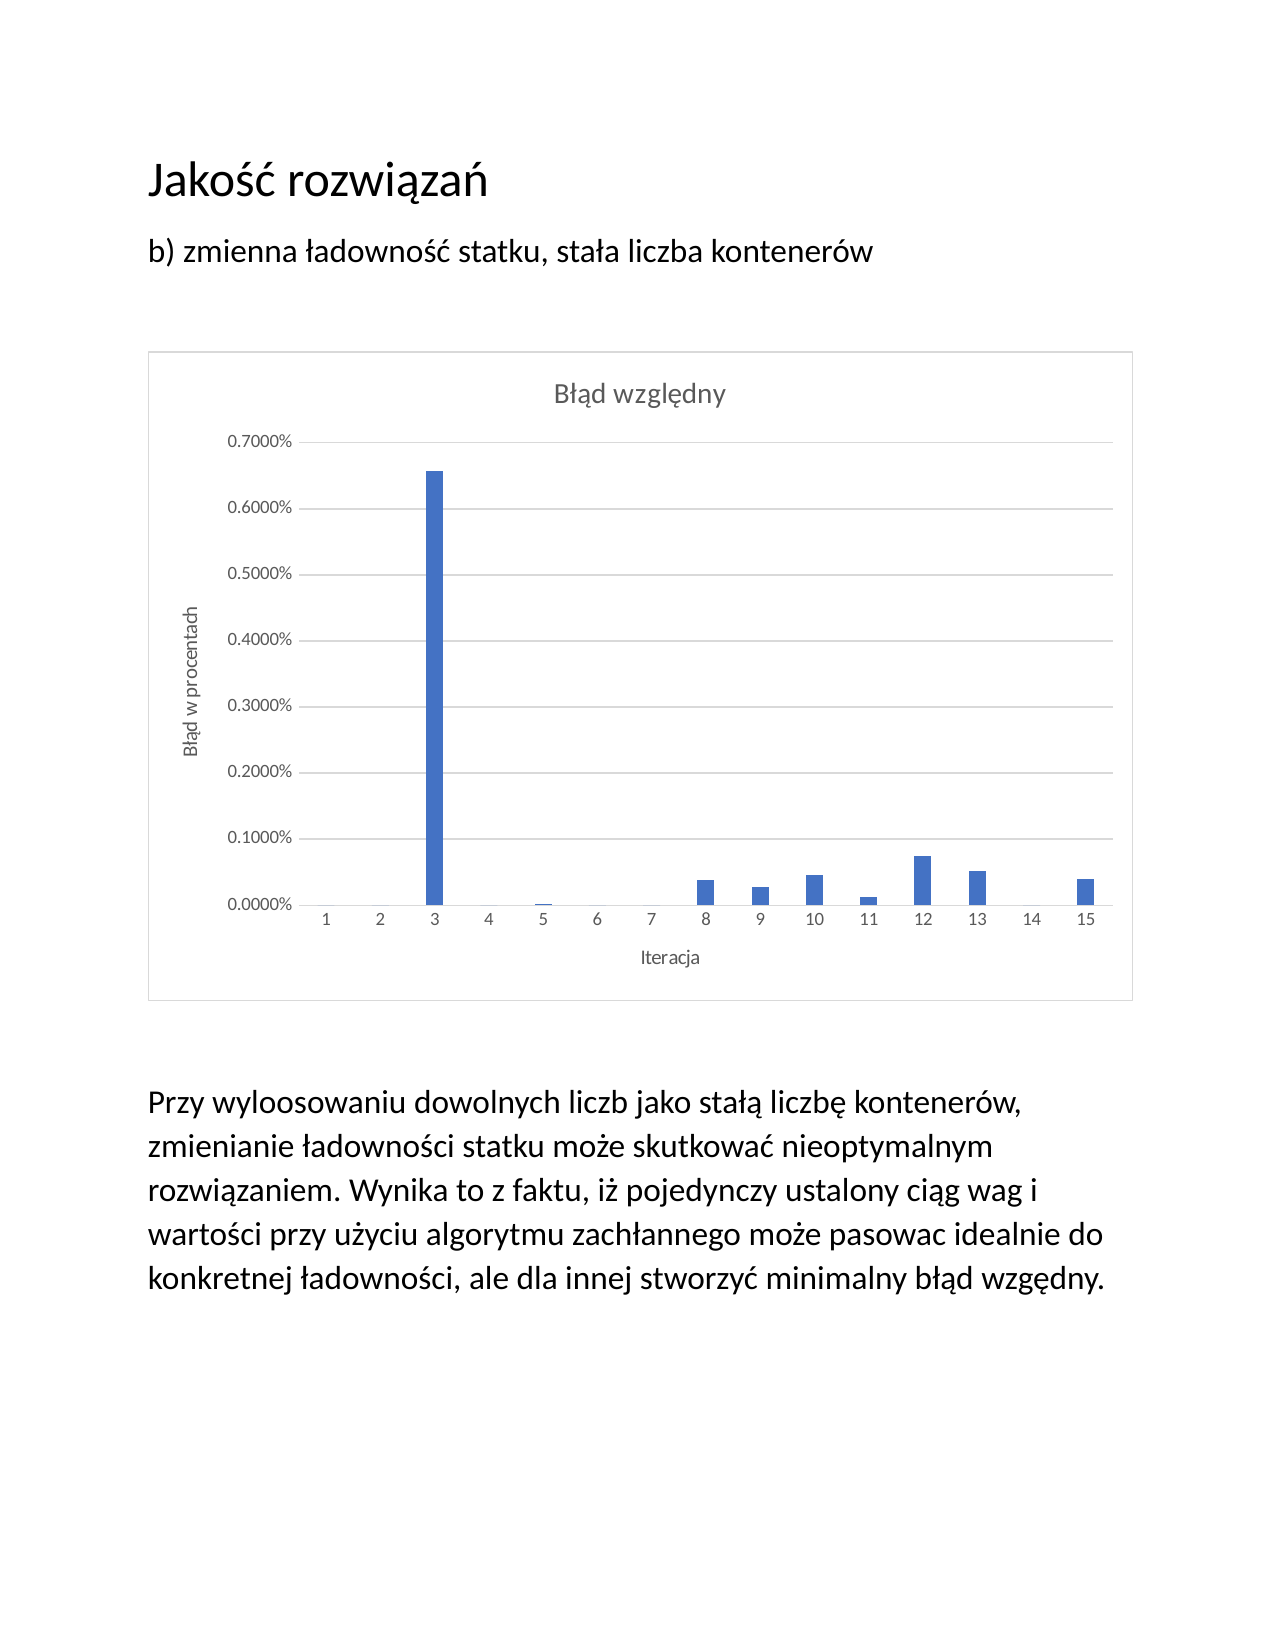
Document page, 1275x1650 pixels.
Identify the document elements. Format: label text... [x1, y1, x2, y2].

text Jakość rozwiązań [148, 148, 1127, 209]
text b) zmienna ładowność statku, stała liczba kontenerów [148, 230, 1127, 271]
text Przy wyloosowaniu dowolnych liczb jako stałą liczbę kontenerów, zmienianie ładowności statku może skutkować nieoptymalnym rozwiązaniem. Wynika to z faktu, iż pojedynczy ustalony ciąg wag i wartości przy użyciu algorytmu zachłannego może pasowac idealnie do konkretnej ładowności, ale dla innej stworzyć minimalny błąd wzgędny. [148, 1081, 1127, 1297]
